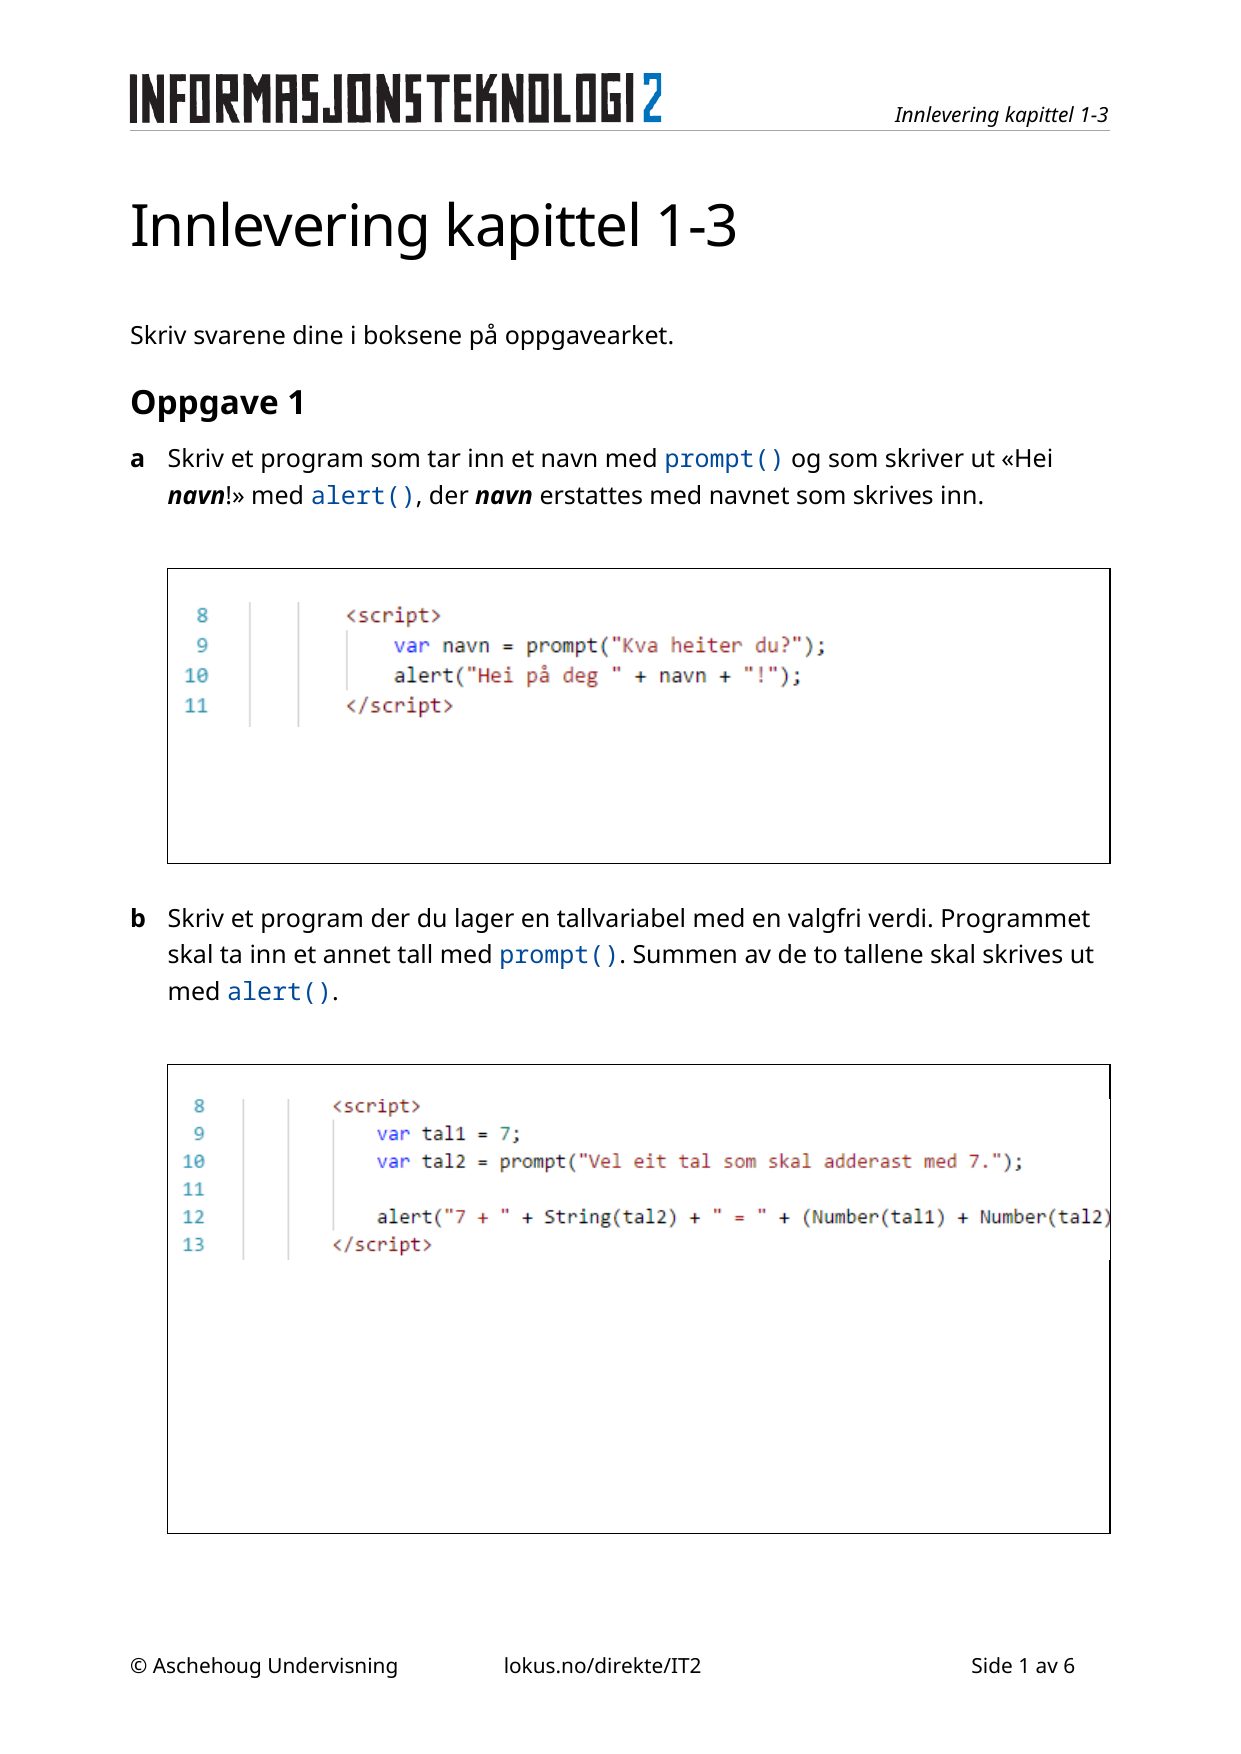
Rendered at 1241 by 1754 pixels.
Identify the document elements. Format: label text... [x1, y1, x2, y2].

text Skriv svarene dine i boksene på oppgavearket. [130, 317, 1110, 351]
table_header [168, 569, 1109, 862]
picture [179, 1099, 1110, 1260]
text Skriv et program der du lager en tallvariabel med en valgfri verdi. Programmet skal ta inn et annet tall med prompt(). Summen av de to tallene skal skrives ut med alert(). [130, 900, 1110, 1008]
text Skriv et program som tar inn et navn med prompt() og som skriver ut «Hei navn!» med alert(), der navn erstattes med navnet som skrives inn. [130, 441, 1110, 511]
table_header [168, 1065, 1109, 1532]
title Innlevering kapittel 1-3 [130, 184, 1110, 264]
picture [129, 73, 662, 123]
picture [179, 602, 833, 727]
subtitle Oppgave 1 [130, 379, 1110, 424]
